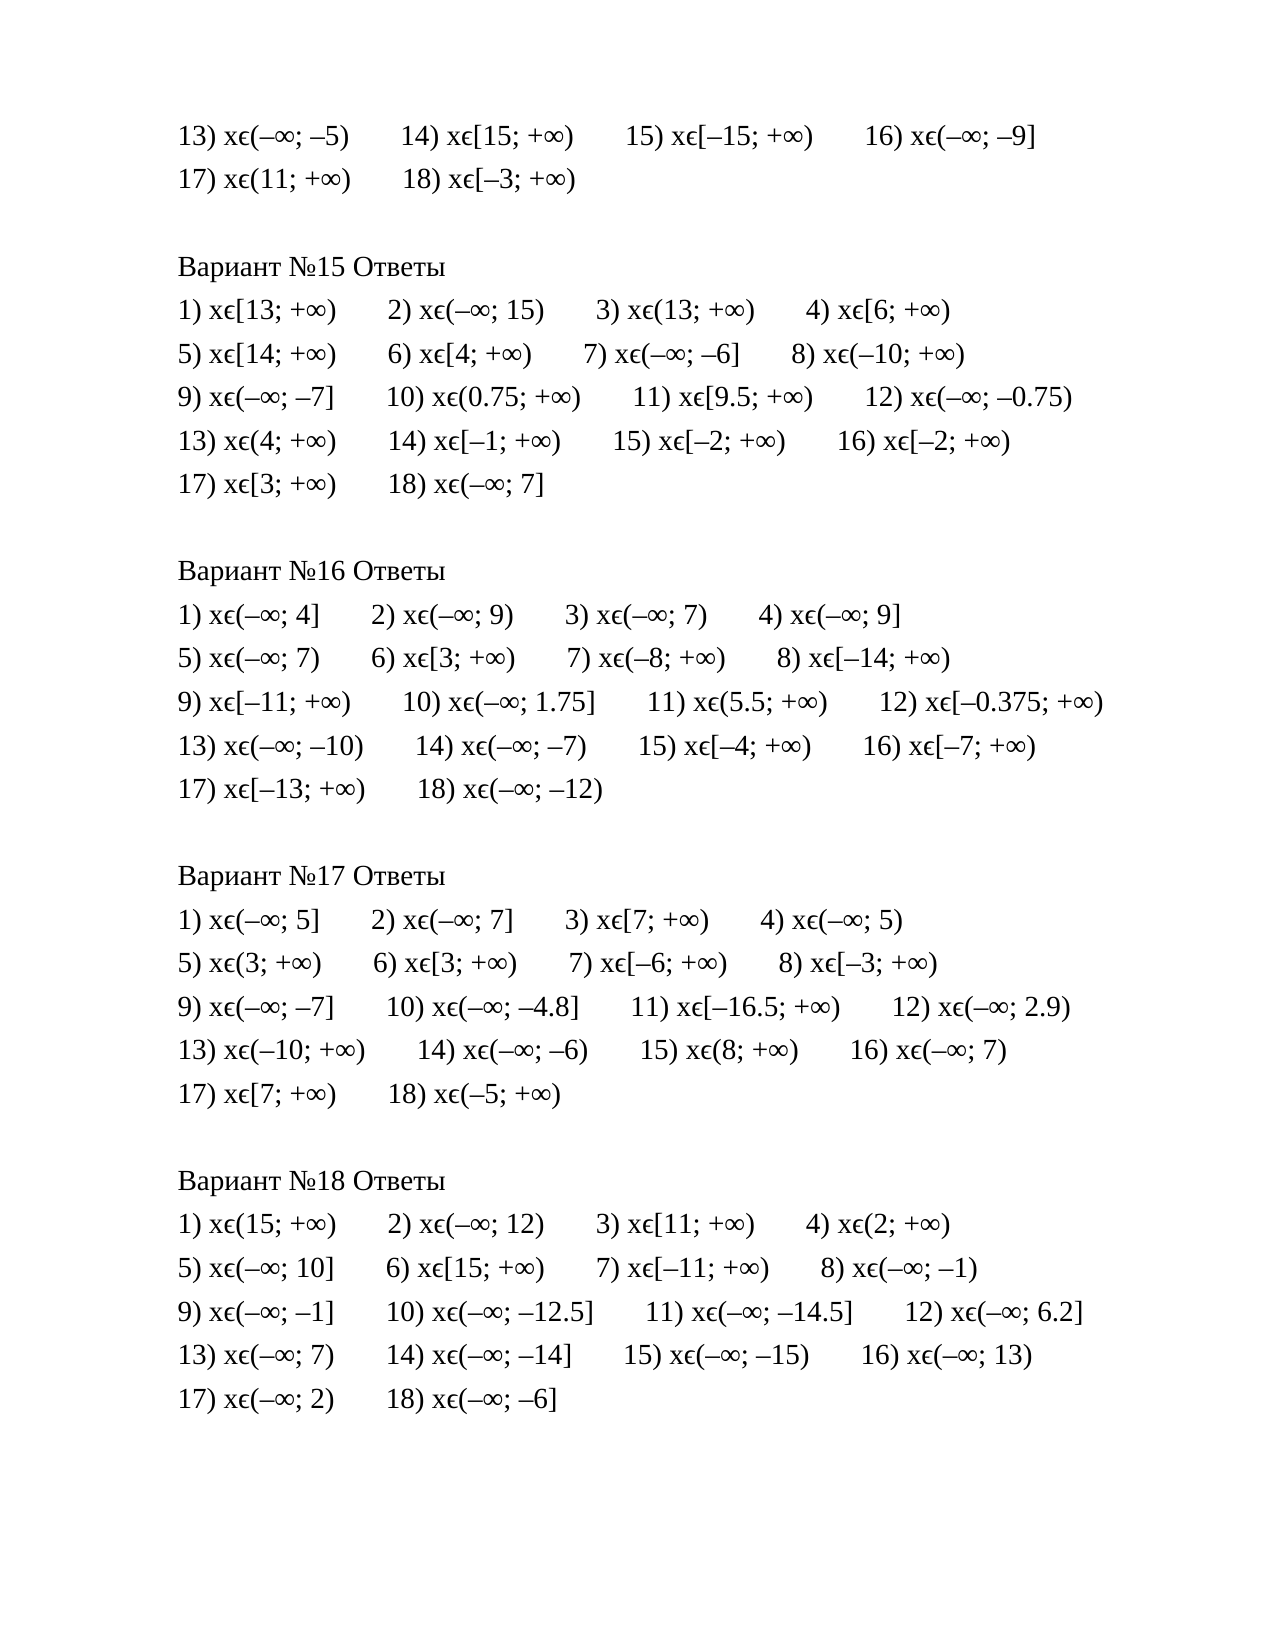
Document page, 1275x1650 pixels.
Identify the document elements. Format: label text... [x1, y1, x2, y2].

text 9) xϵ(–∞; –7] 10) xϵ(–∞; –4.8] 11) xϵ[–16.5; +∞) 12) xϵ(–∞; 2.9) [177, 989, 1186, 1022]
text 5) xϵ(–∞; 10] 6) xϵ[15; +∞) 7) xϵ[–11; +∞) 8) xϵ(–∞; –1) [177, 1250, 1186, 1284]
text 5) xϵ(–∞; 7) 6) xϵ[3; +∞) 7) xϵ(–8; +∞) 8) xϵ[–14; +∞) [177, 641, 1186, 674]
text 9) xϵ(–∞; –1] 10) xϵ(–∞; –12.5] 11) xϵ(–∞; –14.5] 12) xϵ(–∞; 6.2] [177, 1294, 1186, 1327]
text 17) xϵ[3; +∞) 18) xϵ(–∞; 7] [177, 466, 1186, 500]
text Вариант №16 Ответы [177, 553, 1186, 587]
text 13) xϵ(–∞; –5) 14) xϵ[15; +∞) 15) xϵ[–15; +∞) 16) xϵ(–∞; –9] [177, 118, 1186, 152]
text 1) xϵ(–∞; 4] 2) xϵ(–∞; 9) 3) xϵ(–∞; 7) 4) xϵ(–∞; 9] [177, 597, 1186, 631]
text Вариант №15 Ответы [177, 249, 1186, 282]
text 9) xϵ[–11; +∞) 10) xϵ(–∞; 1.75] 11) xϵ(5.5; +∞) 12) xϵ[–0.375; +∞) [177, 684, 1186, 718]
text 5) xϵ[14; +∞) 6) xϵ[4; +∞) 7) xϵ(–∞; –6] 8) xϵ(–10; +∞) [177, 336, 1186, 369]
text 17) xϵ(11; +∞) 18) xϵ[–3; +∞) [177, 162, 1186, 195]
text 1) xϵ[13; +∞) 2) xϵ(–∞; 15) 3) xϵ(13; +∞) 4) xϵ[6; +∞) [177, 292, 1186, 326]
text 17) xϵ[–13; +∞) 18) xϵ(–∞; –12) [177, 771, 1186, 805]
text 13) xϵ(4; +∞) 14) xϵ[–1; +∞) 15) xϵ[–2; +∞) 16) xϵ[–2; +∞) [177, 423, 1186, 456]
text 17) xϵ(–∞; 2) 18) xϵ(–∞; –6] [177, 1381, 1186, 1414]
text 9) xϵ(–∞; –7] 10) xϵ(0.75; +∞) 11) xϵ[9.5; +∞) 12) xϵ(–∞; –0.75) [177, 379, 1186, 413]
text Вариант №18 Ответы [177, 1163, 1186, 1197]
text 17) xϵ[7; +∞) 18) xϵ(–5; +∞) [177, 1076, 1186, 1109]
text 5) xϵ(3; +∞) 6) xϵ[3; +∞) 7) xϵ[–6; +∞) 8) xϵ[–3; +∞) [177, 945, 1186, 979]
text 1) xϵ(–∞; 5] 2) xϵ(–∞; 7] 3) xϵ[7; +∞) 4) xϵ(–∞; 5) [177, 902, 1186, 935]
text 1) xϵ(15; +∞) 2) xϵ(–∞; 12) 3) xϵ[11; +∞) 4) xϵ(2; +∞) [177, 1207, 1186, 1240]
text Вариант №17 Ответы [177, 858, 1186, 892]
text 13) xϵ(–10; +∞) 14) xϵ(–∞; –6) 15) xϵ(8; +∞) 16) xϵ(–∞; 7) [177, 1032, 1186, 1066]
text 13) xϵ(–∞; –10) 14) xϵ(–∞; –7) 15) xϵ[–4; +∞) 16) xϵ[–7; +∞) [177, 728, 1186, 761]
text 13) xϵ(–∞; 7) 14) xϵ(–∞; –14] 15) xϵ(–∞; –15) 16) xϵ(–∞; 13) [177, 1337, 1186, 1371]
